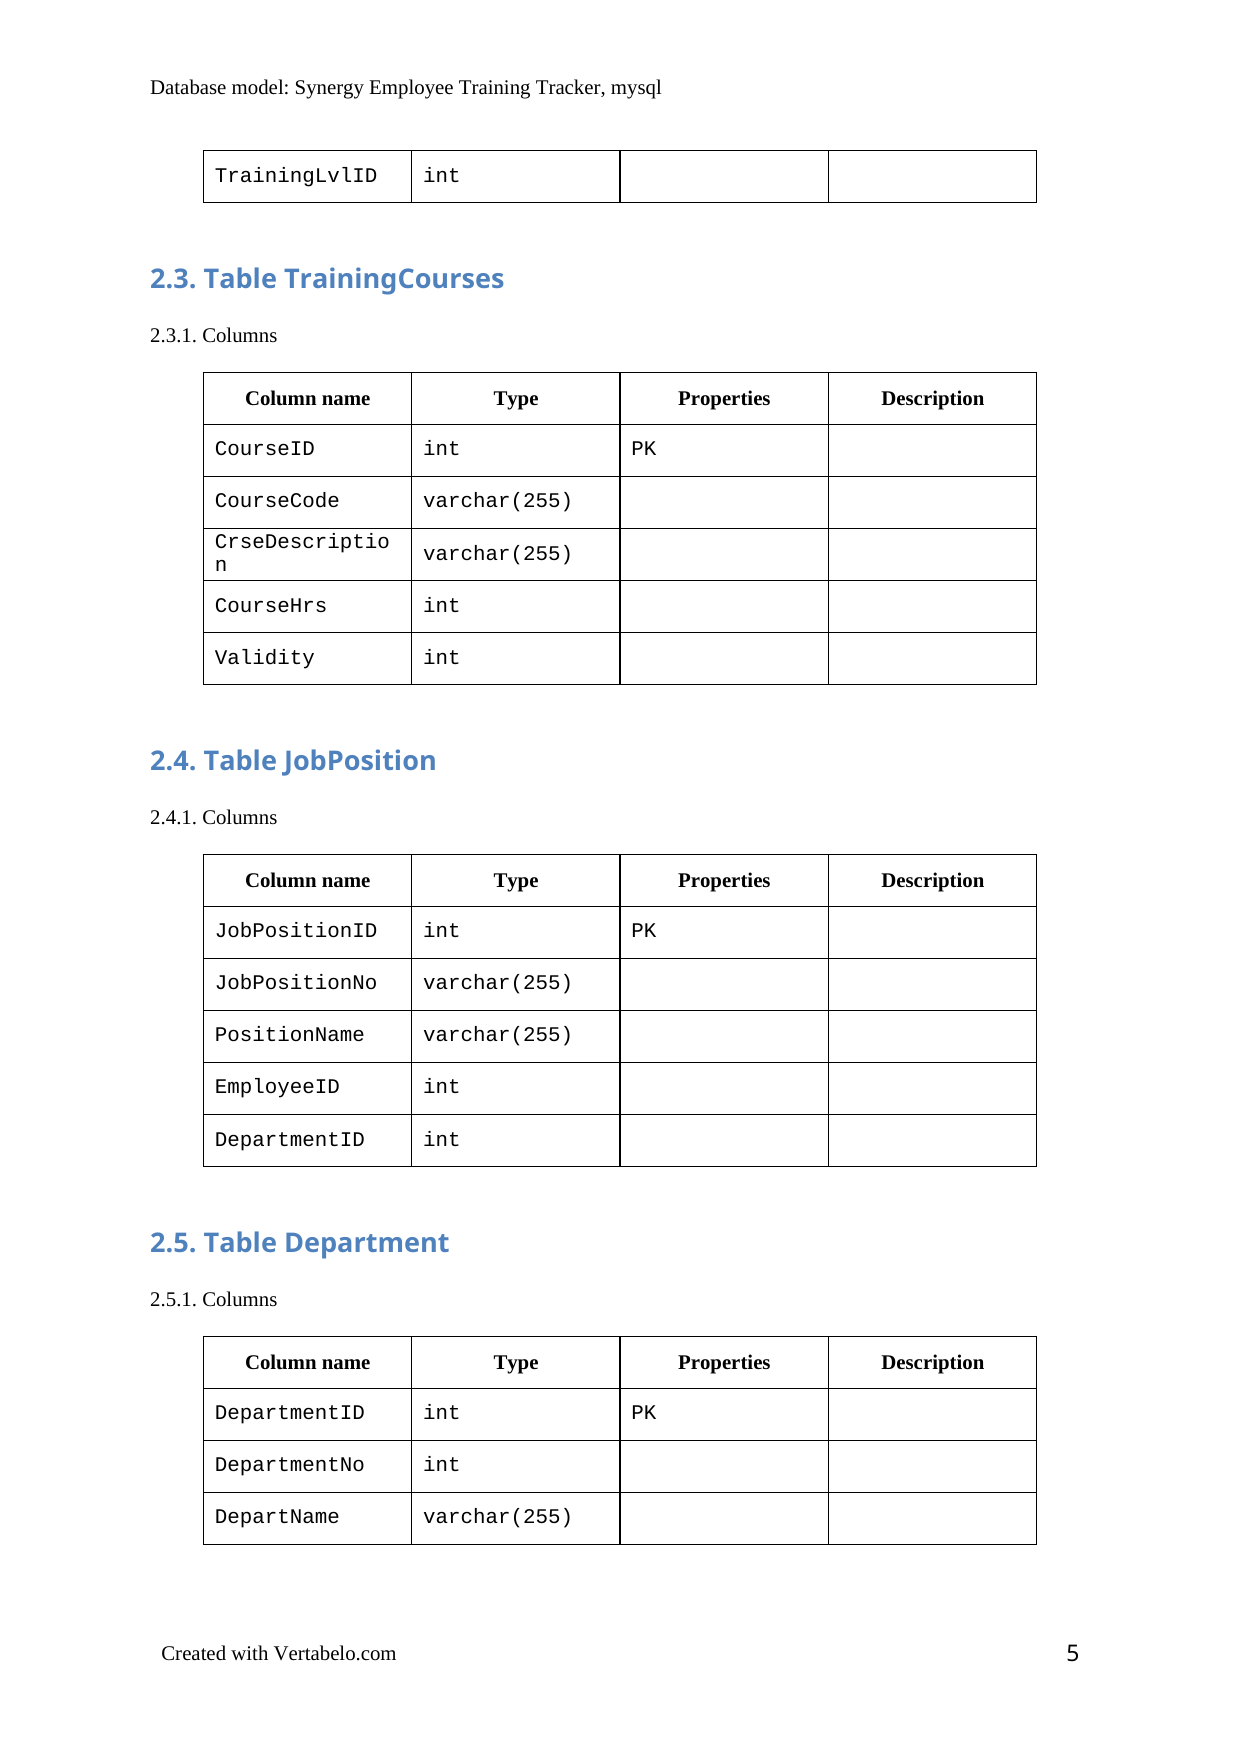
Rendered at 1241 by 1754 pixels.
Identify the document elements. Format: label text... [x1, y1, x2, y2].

table_cell [621, 1115, 828, 1166]
table_cell DepartmentID [204, 1115, 411, 1166]
table_cell int [412, 1441, 619, 1492]
subtitle 2.4. Table JobPosition [150, 742, 1090, 779]
table_cell [621, 633, 828, 684]
table_cell PK [621, 1389, 828, 1440]
table_cell [829, 1115, 1036, 1166]
table_cell CrseDescription [204, 529, 411, 580]
table_cell int [412, 633, 619, 684]
table_cell int [412, 425, 619, 476]
table_header Properties [621, 855, 828, 906]
table_cell JobPositionNo [204, 959, 411, 1010]
table_header Type [412, 1337, 619, 1388]
table_cell DepartName [204, 1493, 411, 1544]
table_cell CourseCode [204, 477, 411, 528]
table_cell varchar(255) [412, 477, 619, 528]
table_cell [621, 1441, 828, 1492]
table_header Description [829, 855, 1036, 906]
table_cell DepartmentID [204, 1389, 411, 1440]
table_cell [621, 477, 828, 528]
table_cell [829, 529, 1036, 580]
table_cell varchar(255) [412, 959, 619, 1010]
table_cell JobPositionID [204, 907, 411, 958]
table_cell [621, 529, 828, 580]
table_cell CourseHrs [204, 581, 411, 632]
table_cell PositionName [204, 1011, 411, 1062]
text 2.3.1. Columns [150, 323, 1090, 347]
table_cell int [412, 1389, 619, 1440]
table_header Properties [621, 1337, 828, 1388]
text 2.5.1. Columns [150, 1287, 1090, 1311]
table_cell PK [621, 425, 828, 476]
table_cell int [412, 1063, 619, 1114]
table_cell [829, 477, 1036, 528]
table_cell int [412, 151, 619, 202]
table_cell varchar(255) [412, 529, 619, 580]
table_header Description [829, 373, 1036, 424]
table_cell [621, 1063, 828, 1114]
table_cell TrainingLvlID [204, 151, 411, 202]
table_cell [829, 1011, 1036, 1062]
table_cell varchar(255) [412, 1011, 619, 1062]
table_header Description [829, 1337, 1036, 1388]
table_cell [829, 1389, 1036, 1440]
table_cell [829, 959, 1036, 1010]
table_header Column name [204, 373, 411, 424]
table_header Column name [204, 855, 411, 906]
table_header Properties [621, 373, 828, 424]
table_cell int [412, 1115, 619, 1166]
table_cell PK [621, 907, 828, 958]
table_header Type [412, 373, 619, 424]
table_cell [621, 1011, 828, 1062]
subtitle 2.3. Table TrainingCourses [150, 260, 1090, 297]
subtitle 2.5. Table Department [150, 1224, 1090, 1261]
text 2.4.1. Columns [150, 805, 1090, 829]
table_cell Validity [204, 633, 411, 684]
table_cell [621, 1493, 828, 1544]
table_cell varchar(255) [412, 1493, 619, 1544]
table_cell [829, 581, 1036, 632]
table_cell [829, 633, 1036, 684]
table_cell DepartmentNo [204, 1441, 411, 1492]
table_cell int [412, 907, 619, 958]
table_cell [829, 1493, 1036, 1544]
table_cell [829, 907, 1036, 958]
table_cell [829, 1063, 1036, 1114]
table_cell int [412, 581, 619, 632]
table_header Column name [204, 1337, 411, 1388]
table_cell [621, 581, 828, 632]
table_header Type [412, 855, 619, 906]
table_cell [829, 1441, 1036, 1492]
table_cell [621, 959, 828, 1010]
table_cell CourseID [204, 425, 411, 476]
table_cell [621, 151, 828, 202]
table_cell EmployeeID [204, 1063, 411, 1114]
table_cell [829, 151, 1036, 202]
table_cell [829, 425, 1036, 476]
